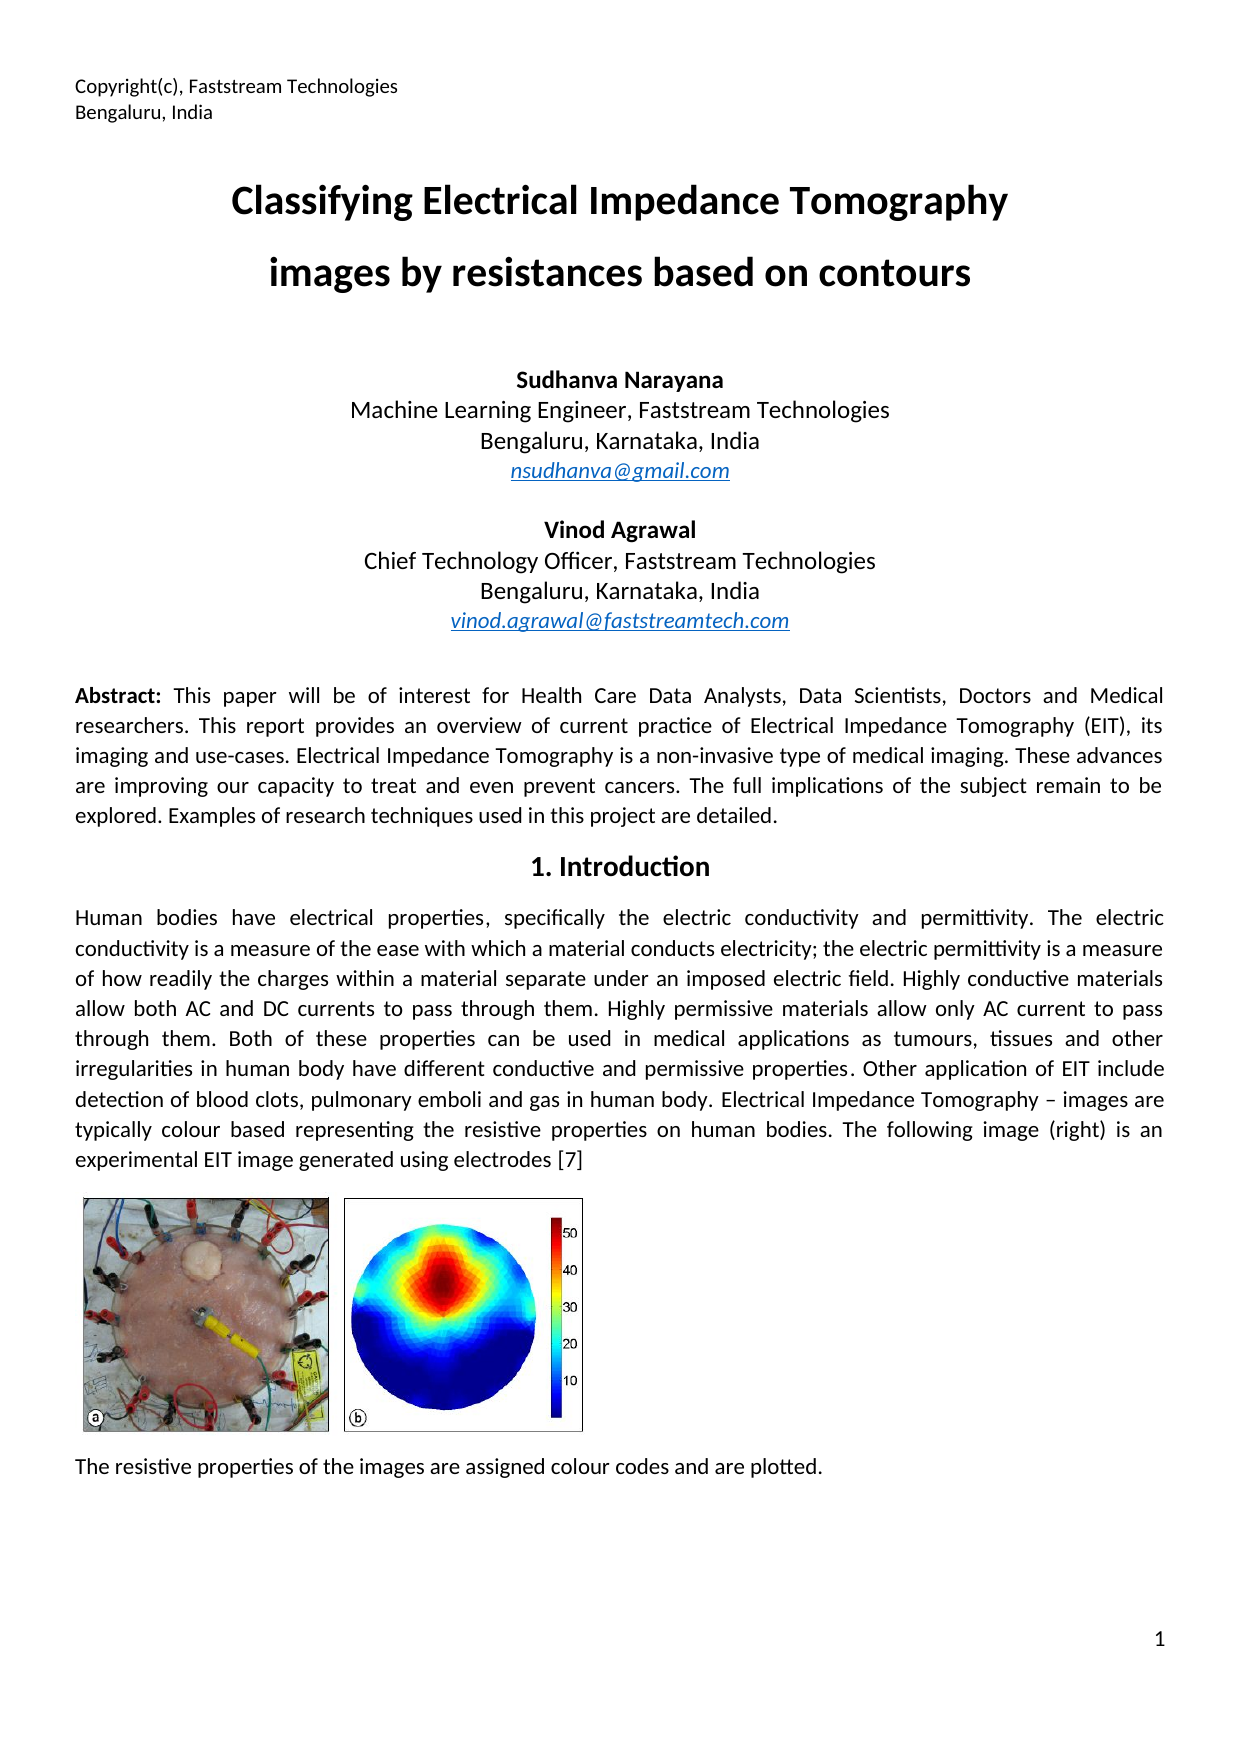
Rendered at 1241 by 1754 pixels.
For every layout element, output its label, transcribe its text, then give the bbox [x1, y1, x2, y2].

text Human bodies have electrical properties, specifically the electric conductivity and permittivity. The electric conductivity is a measure of the ease with which a material conducts electricity; the electric permittivity is a measure of how readily the charges within a material separate under an imposed electric field. Highly conductive materials allow both AC and DC currents to pass through them. Highly permissive materials allow only AC current to pass through them. Both of these properties can be used in medical applications as tumours, tissues and other irregularities in human body have different conductive and permissive properties. Other application of EIT include detection of blood clots, pulmonary emboli and gas in human body. Electrical Impedance Tomography – images are typically colour based representing the resistive properties on human bodies. The following image (right) is an experimental EIT image generated using electrodes [7] [75, 903, 1165, 1173]
text Classifying Electrical Impedance Tomography [75, 174, 1165, 225]
text Bengaluru, Karnataka, India [75, 425, 1165, 456]
picture [75, 1192, 588, 1436]
text Abstract: This paper will be of interest for Health Care Data Analysts, Data Scientists, Doctors and Medical researchers. This report provides an overview of current practice of Electrical Impedance Tomography (EIT), its imaging and use-cases. Electrical Impedance Tomography is a non-invasive type of medical imaging. These advances are improving our capacity to treat and even prevent cancers. The full implications of the subject remain to be explored. Examples of research techniques used in this project are detailed. [75, 681, 1165, 829]
text The resistive properties of the images are assigned colour codes and are plotted. [75, 1452, 1165, 1481]
text Vinod Agrawal [75, 514, 1165, 545]
text vinod.agrawal@faststreamtech.com [75, 606, 1165, 634]
text 1. Introduction [75, 848, 1165, 884]
text Sudhanva Narayana [75, 364, 1165, 395]
text Machine Learning Engineer, Faststream Technologies [75, 395, 1165, 425]
text nsudhanva@gmail.com [75, 456, 1165, 484]
text images by resistances based on contours [75, 246, 1165, 297]
text Chief Technology Officer, Faststream Technologies [75, 545, 1165, 575]
text Bengaluru, Karnataka, India [75, 575, 1165, 606]
